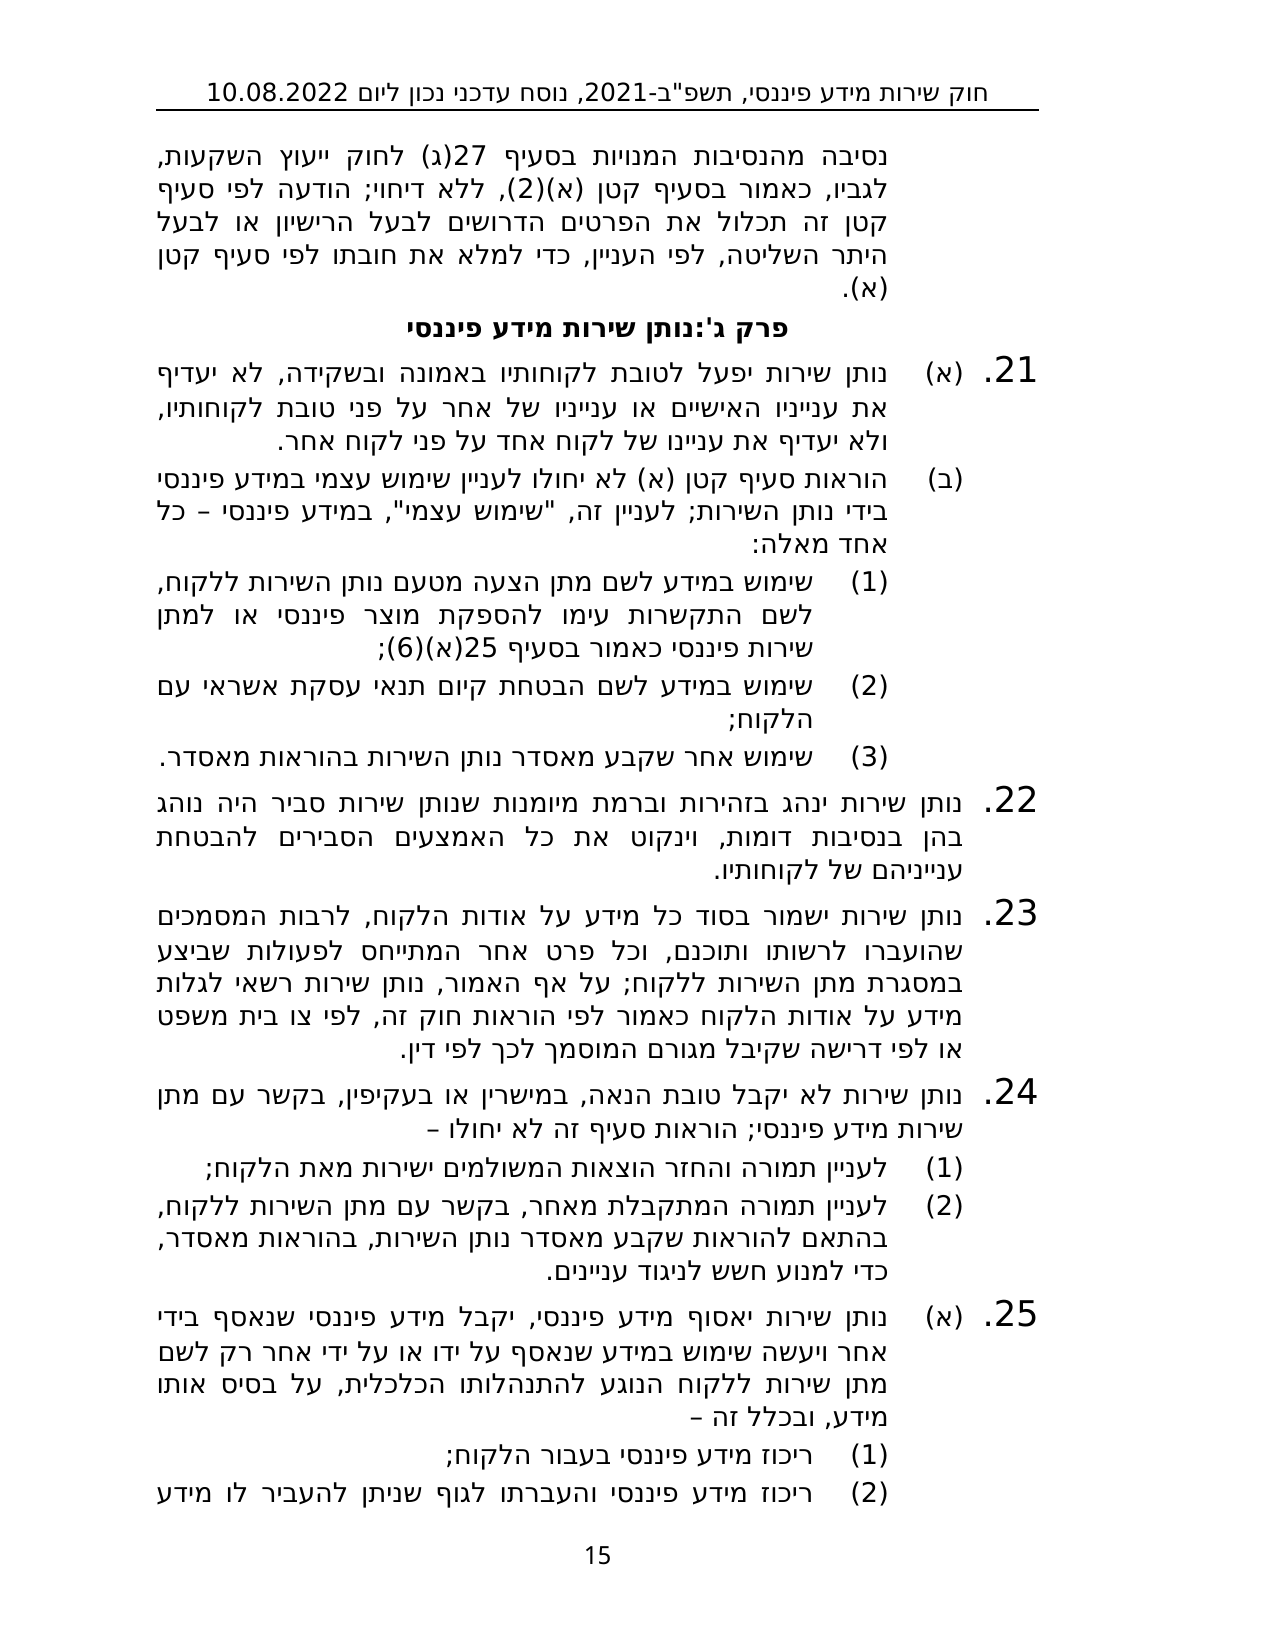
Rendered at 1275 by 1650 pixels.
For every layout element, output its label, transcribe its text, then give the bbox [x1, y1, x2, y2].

text פרק ג':נותן שירות מידע פיננסי [156, 586, 1039, 617]
text (2) שימוש במידע לשם הבטחת קיום תנאי עסקת אשראי עם הלקוח; [156, 944, 889, 1008]
text 24. נותן שירות לא יקבל טובת הנאה, במישרין או בעקיפין, בקשר עם מתן שירות מידע פיננסי; הוראות סעיף זה לא יחולו – [156, 1345, 1039, 1419]
text (2) אם התקיים תנאי שבשלו רשאית הרשות לבטל את הרישיון או להתלותו או לבטל את היתר השליטה, לפי העניין, ולעניין בחינת מהימנות כאמור בסעיפים 7(א)(4) או 11(א)(2), יודיעו לרשות על התקיימות נסיבה מהנסיבות המנויות בסעיף 27(ג)(1) עד (6) לחוק ייעוץ השקעות לגביהם או לגבי נושא משרה בכירה בהם, בארץ או בחו"ל. [156, 147, 889, 342]
text (1) לעניין תמורה והחזר הוצאות המשולמים ישירות מאת הלקוח; [156, 1426, 964, 1457]
text 21. (א) נותן שירות יפעל לטובת לקוחותיו באמונה ובשקידה, לא יעדיף את ענייניו האישיים או ענייניו של אחר על פני טובת לקוחותיו, ולא יעדיף את עניינו של לקוח אחד על פני לקוח אחר. [156, 623, 1039, 730]
text 23. נותן שירות ישמור בסוד כל מידע על אודות הלקוח, לרבות המסמכים שהועברו לרשותו ותוכנם, וכל פרט אחר המתייחס לפעולות שביצע במסגרת מתן השירות ללקוח; על אף האמור, נותן שירות רשאי לגלות מידע על אודות הלקוח כאמור לפי הוראות חוק זה, לפי צו בית משפט או לפי דרישה שקיבל מגורם המוסמך לכך לפי דין. [156, 1166, 1039, 1339]
text (ב) נושא משרה בכירה בבעל רישיון או בבעל היתר שליטה יודיע לבעל הרישיון או לבעל היתר השליטה, לפי העניין, על התקיימות נסיבה מהנסיבות המנויות בסעיף 27(ג) לחוק ייעוץ השקעות, לגביו, כאמור בסעיף קטן (א)(2), ללא דיחוי; הודעה לפי סעיף קטן זה תכלול את הפרטים הדרושים לבעל הרישיון או לבעל היתר השליטה, לפי העניין, כדי למלא את חובתו לפי סעיף קטן (א). [156, 349, 964, 577]
text (3) שימוש אחר שקבע מאסדר נותן השירות בהוראות מאסדר. [156, 1015, 889, 1046]
text 22. נותן שירות ינהג בזהירות וברמת מיומנות שנותן שירות סביר היה נוהג בהן בנסיבות דומות, וינקוט את כל האמצעים הסבירים להבטחת ענייניהם של לקוחותיו. [156, 1053, 1039, 1160]
text (1) שימוש במידע לשם מתן הצעה מטעם נותן השירות ללקוח, לשם התקשרות עימו להספקת מוצר פיננסי או למתן שירות פיננסי כאמור בסעיף 25(א)(6); [156, 840, 889, 937]
text (ב) הוראות סעיף קטן (א) לא יחולו לעניין שימוש עצמי במידע פיננסי בידי נותן השירות; לעניין זה, "שימוש עצמי", במידע פיננסי – כל אחד מאלה: [156, 737, 964, 834]
